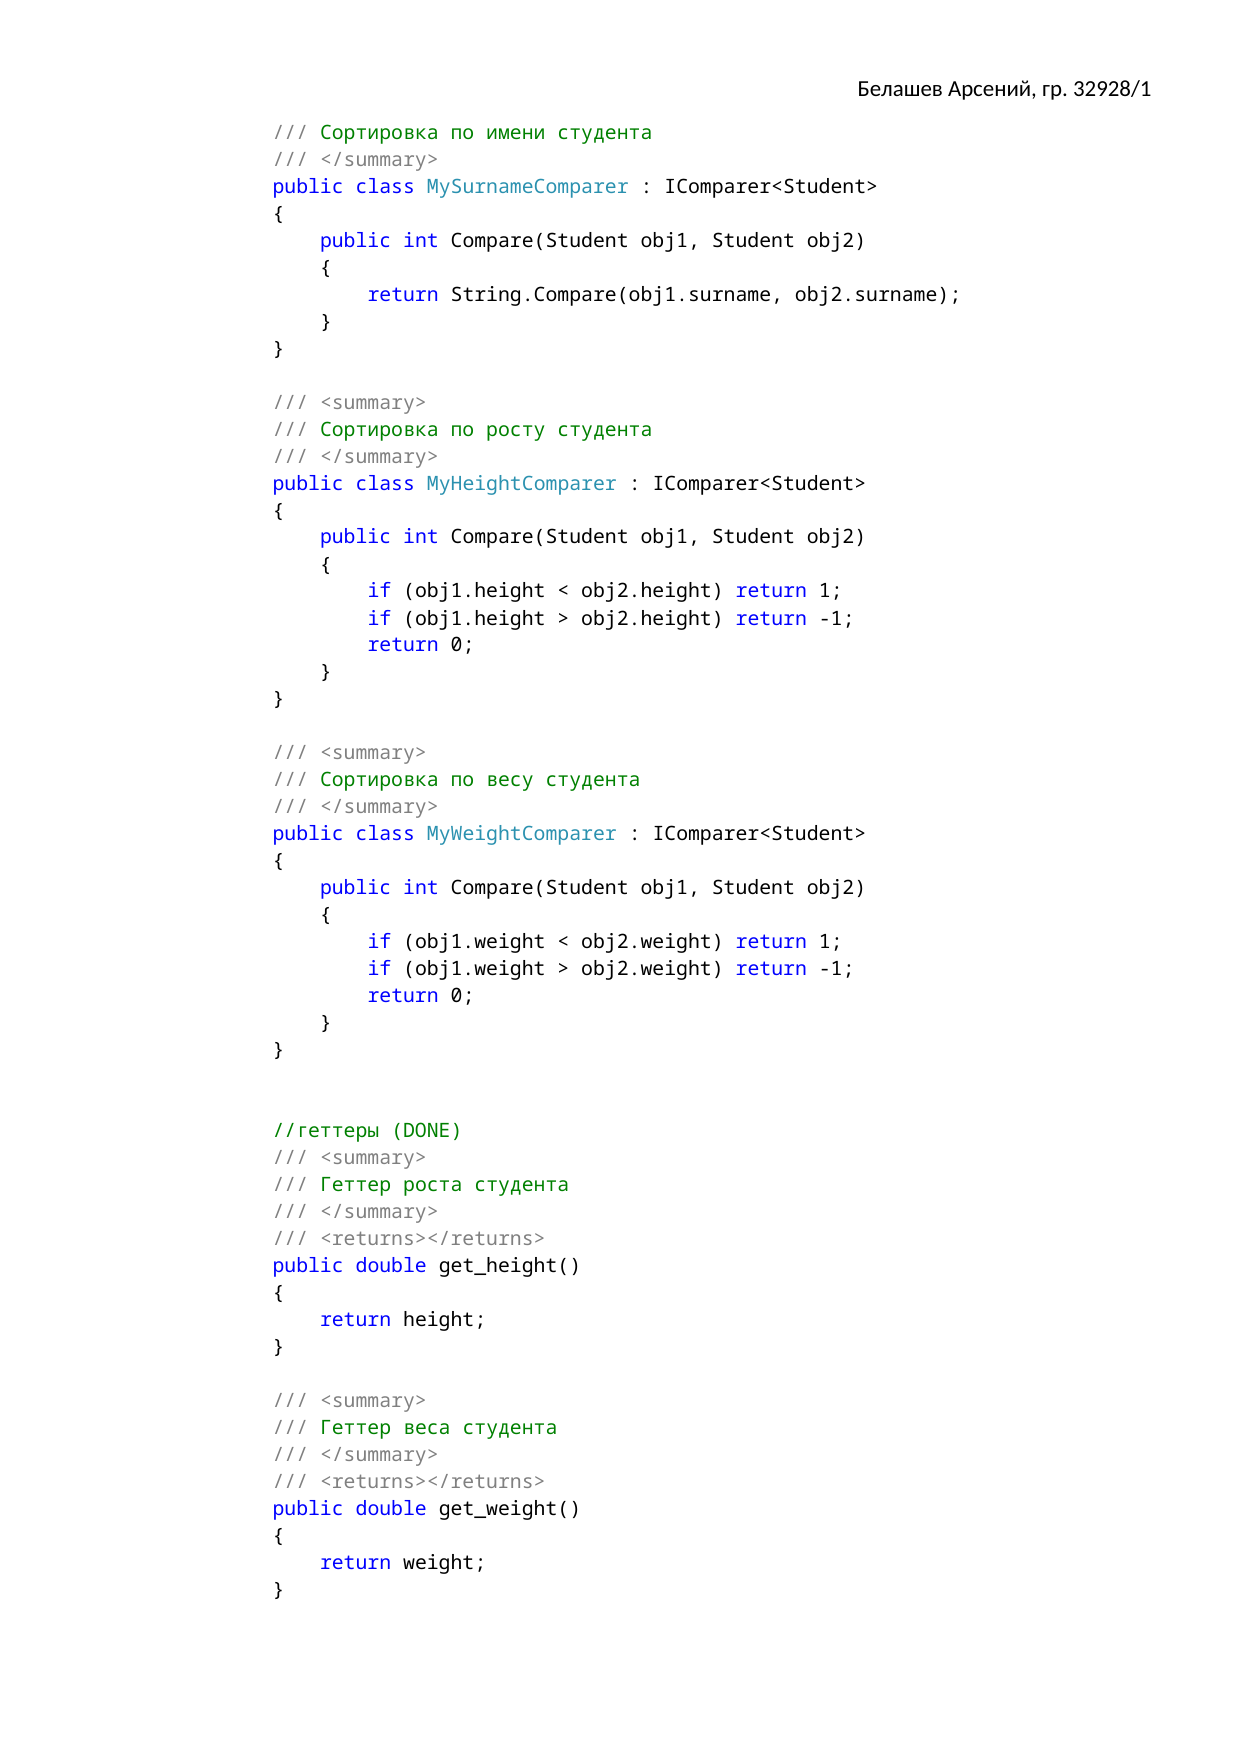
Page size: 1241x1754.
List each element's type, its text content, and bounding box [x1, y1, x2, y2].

text return 0; [177, 981, 1152, 1008]
text if (obj1.weight > obj2.weight) return -1; [177, 954, 1152, 981]
text /// Геттер веса студента [177, 1413, 1152, 1440]
text public class MyWeightComparer : IComparer<Student> [177, 819, 1152, 847]
text public double get_height() [177, 1251, 1152, 1278]
text /// </summary> [177, 1440, 1152, 1467]
text /// Сортировка по имени студента [177, 118, 1152, 145]
text { [177, 496, 1152, 523]
text } [177, 307, 1152, 334]
text /// </summary> [177, 145, 1152, 172]
text } [177, 1332, 1152, 1359]
text /// <summary> [177, 739, 1152, 766]
text public int Compare(Student obj1, Student obj2) [177, 226, 1152, 253]
text public class MyHeightСomparer : IComparer<Student> [177, 469, 1152, 496]
text /// Геттер роста студента [177, 1170, 1152, 1197]
text { [177, 199, 1152, 226]
text /// </summary> [177, 442, 1152, 469]
text /// <returns></returns> [177, 1224, 1152, 1251]
text public class MySurnameComparer : IComparer<Student> [177, 172, 1152, 199]
text /// <summary> [177, 1386, 1152, 1413]
text { [177, 550, 1152, 577]
text /// </summary> [177, 1197, 1152, 1224]
text //геттеры (DONE) [177, 1116, 1152, 1143]
text public int Compare(Student obj1, Student obj2) [177, 523, 1152, 550]
text /// <summary> [177, 1143, 1152, 1170]
text return String.Compare(obj1.surname, obj2.surname); [177, 280, 1152, 307]
text { [177, 1278, 1152, 1305]
text public double get_weight() [177, 1494, 1152, 1521]
text /// </summary> [177, 793, 1152, 819]
text if (obj1.height > obj2.height) return -1; [177, 604, 1152, 631]
text return weight; [177, 1548, 1152, 1575]
text } [177, 1035, 1152, 1062]
text public int Compare(Student obj1, Student obj2) [177, 873, 1152, 901]
text { [177, 253, 1152, 280]
text { [177, 1521, 1152, 1548]
text /// <returns></returns> [177, 1467, 1152, 1494]
text } [177, 1008, 1152, 1035]
text } [177, 334, 1152, 361]
text /// Сортировка по росту студента [177, 415, 1152, 442]
text } [177, 1575, 1152, 1602]
text } [177, 685, 1152, 712]
text return height; [177, 1305, 1152, 1332]
text /// <summary> [177, 388, 1152, 415]
text } [177, 658, 1152, 685]
text return 0; [177, 631, 1152, 658]
text if (obj1.weight < obj2.weight) return 1; [177, 927, 1152, 954]
text /// Сортировка по весу студента [177, 766, 1152, 793]
text if (obj1.height < obj2.height) return 1; [177, 577, 1152, 604]
text { [177, 901, 1152, 927]
text { [177, 847, 1152, 873]
